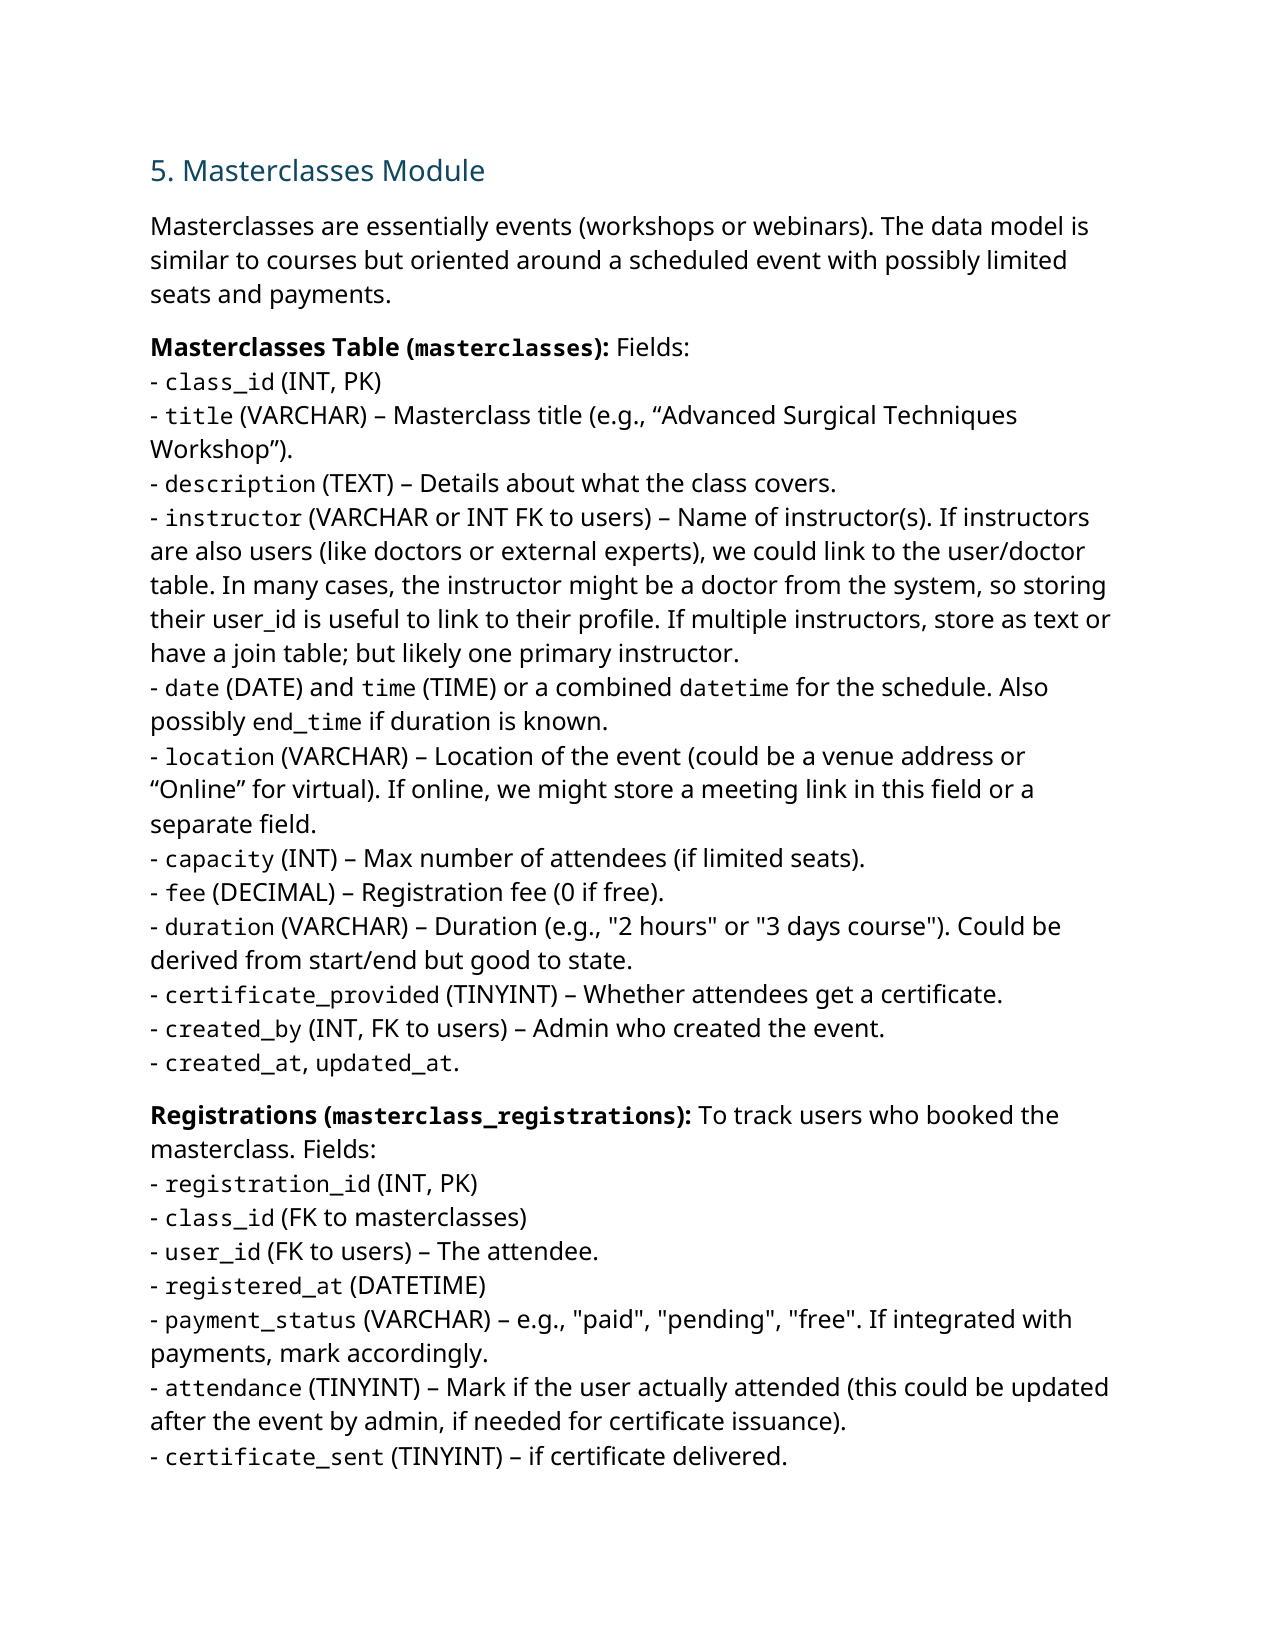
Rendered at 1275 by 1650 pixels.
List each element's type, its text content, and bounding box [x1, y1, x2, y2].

text Masterclasses Table (masterclasses): Fields: - class_id (INT, PK) - title (VARCHAR) – Masterclass title (e.g., “Advanced Surgical Techniques Workshop”). - description (TEXT) – Details about what the class covers. - instructor (VARCHAR or INT FK to users) – Name of instructor(s). If instructors are also users (like doctors or external experts), we could link to the user/doctor table. In many cases, the instructor might be a doctor from the system, so storing their user_id is useful to link to their profile. If multiple instructors, store as text or have a join table; but likely one primary instructor. - date (DATE) and time (TIME) or a combined datetime for the schedule. Also possibly end_time if duration is known. - location (VARCHAR) – Location of the event (could be a venue address or “Online” for virtual). If online, we might store a meeting link in this field or a separate field. - capacity (INT) – Max number of attendees (if limited seats). - fee (DECIMAL) – Registration fee (0 if free). - duration (VARCHAR) – Duration (e.g., "2 hours" or "3 days course"). Could be derived from start/end but good to state. - certificate_provided (TINYINT) – Whether attendees get a certificate. - created_by (INT, FK to users) – Admin who created the event. - created_at, updated_at. [150, 329, 1125, 1079]
subtitle 5. Masterclasses Module [150, 150, 1125, 190]
text Masterclasses are essentially events (workshops or webinars). The data model is similar to courses but oriented around a scheduled event with possibly limited seats and payments. [150, 208, 1125, 311]
text Registrations (masterclass_registrations): To track users who booked the masterclass. Fields: - registration_id (INT, PK) - class_id (FK to masterclasses) - user_id (FK to users) – The attendee. - registered_at (DATETIME) - payment_status (VARCHAR) – e.g., "paid", "pending", "free". If integrated with payments, mark accordingly. - attendance (TINYINT) – Mark if the user actually attended (this could be updated after the event by admin, if needed for certificate issuance). - certificate_sent (TINYINT) – if certificate delivered. [150, 1097, 1125, 1472]
